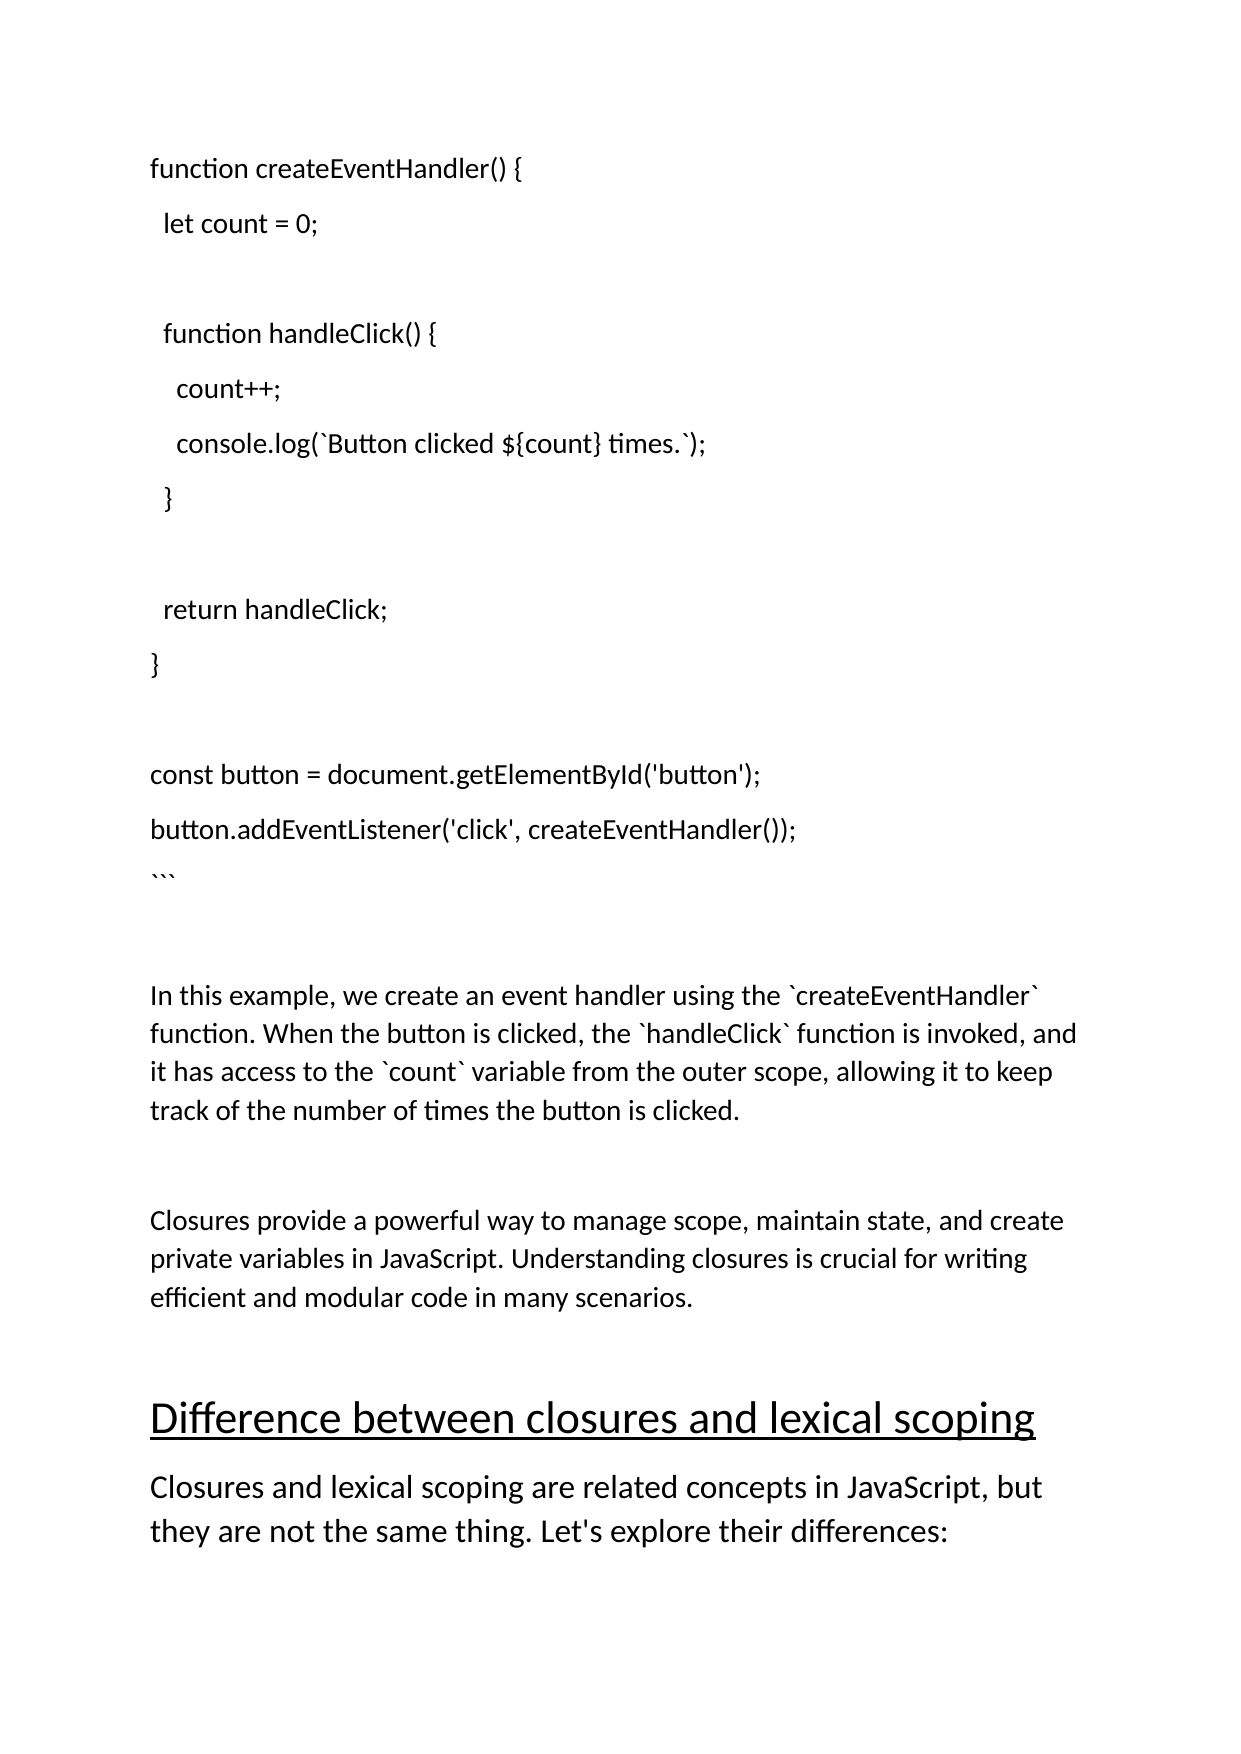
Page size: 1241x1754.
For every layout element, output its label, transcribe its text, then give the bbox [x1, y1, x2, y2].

text } [150, 646, 1090, 682]
text count++; [150, 370, 1090, 406]
text Closures provide a powerful way to manage scope, maintain state, and create private variables in JavaScript. Understanding closures is crucial for writing efficient and modular code in many scenarios. [150, 1202, 1090, 1314]
text } [150, 481, 1090, 516]
text return handleClick; [150, 591, 1090, 626]
text ``` [150, 866, 1090, 902]
text console.log(`Button clicked ${count} times.`); [150, 426, 1090, 461]
text Difference between closures and lexical scoping [150, 1389, 1090, 1445]
text Closures and lexical scoping are related concepts in JavaScript, but they are not the same thing. Let's explore their differences: [150, 1466, 1090, 1551]
text const button = document.getElementById('button'); [150, 756, 1090, 792]
text function handleClick() { [150, 315, 1090, 351]
text let count = 0; [150, 205, 1090, 241]
text In this example, we create an event handler using the `createEventHandler` function. When the button is clicked, the `handleClick` function is invoked, and it has access to the `count` variable from the outer scope, allowing it to keep track of the number of times the button is clicked. [150, 977, 1090, 1127]
text function createEventHandler() { [150, 150, 1090, 186]
text button.addEventListener('click', createEventHandler()); [150, 811, 1090, 847]
